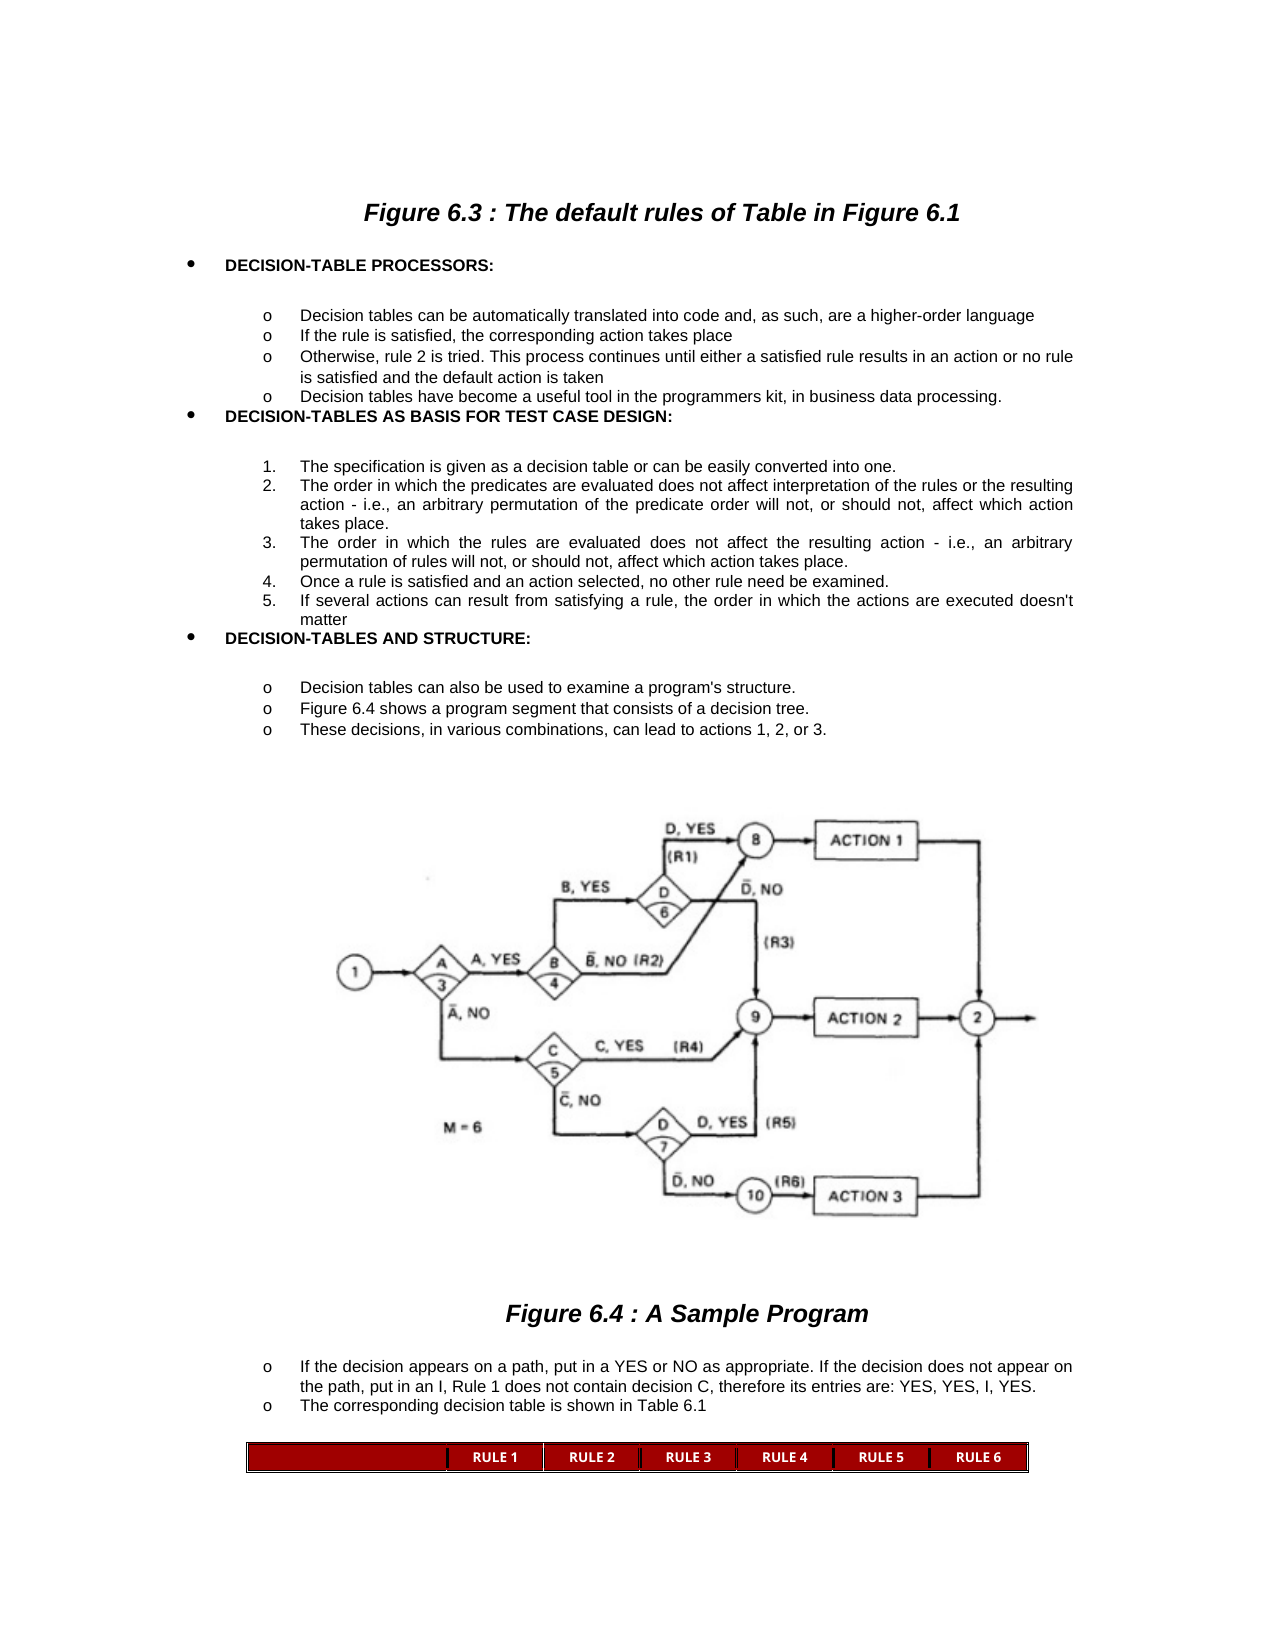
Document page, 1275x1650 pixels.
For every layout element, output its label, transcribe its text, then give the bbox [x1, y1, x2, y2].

table_header RULE 3 [640, 1445, 736, 1470]
table_header RULE 1 [447, 1445, 543, 1470]
list DECISION-TABLES AND STRUCTURE: [187, 629, 1100, 649]
text Figure 6.3 : The default rules of Table in Figure 6.1 [275, 198, 1049, 227]
list Once a rule is satisfied and an action selected, no other rule need be examined. [262, 571, 1074, 591]
list Decision tables have become a useful tool in the programmers kit, in business data processing. [262, 387, 1074, 407]
text Figure 6.4 : A Sample Program [350, 1298, 1024, 1327]
list DECISION-TABLES AS BASIS FOR TEST CASE DESIGN: [187, 407, 1100, 427]
list The order in which the predicates are evaluated does not affect interpretation of the rules or the resulting action - i.e., an arbitrary permutation of the predicate order will not, or should not, affect which action takes place. [262, 476, 1074, 533]
table_header RULE 4 [736, 1443, 833, 1470]
list Otherwise, rule 2 is tried. This process continues until either a satisfied rule results in an action or no rule is satisfied and the default action is taken [262, 347, 1074, 387]
list DECISION-TABLE PROCESSORS: [187, 256, 1100, 276]
list The order in which the rules are evaluated does not affect the resulting action - i.e., an arbitrary permutation of rules will not, or should not, affect which action takes place. [262, 533, 1074, 571]
table_header [248, 1443, 447, 1470]
picture [335, 807, 1039, 1221]
list If several actions can result from satisfying a rule, the order in which the actions are executed doesn't matter [262, 591, 1074, 629]
list The specification is given as a decision table or can be easily converted into one. [262, 456, 1074, 476]
list Decision tables can also be used to examine a program's structure. [262, 678, 1074, 699]
list Figure 6.4 shows a program segment that consists of a decision tree. [262, 699, 1074, 719]
list If the decision appears on a path, put in a YES or NO as appropriate. If the decision does not appear on the path, put in an I, Rule 1 does not contain decision C, therefore its entries are: YES, YES, I, YES. [262, 1356, 1074, 1396]
list The corresponding decision table is shown in Table 6.1 [262, 1396, 1074, 1417]
table_header RULE 6 [929, 1445, 1026, 1470]
list These decisions, in various combinations, can lead to actions 1, 2, or 3. [262, 719, 1074, 740]
list If the rule is satisfied, the corresponding action takes place [262, 326, 1074, 347]
table_header RULE 5 [833, 1445, 929, 1470]
list Decision tables can be automatically translated into code and, as such, are a higher-order language [262, 306, 1074, 326]
table_header RULE 2 [544, 1443, 640, 1470]
